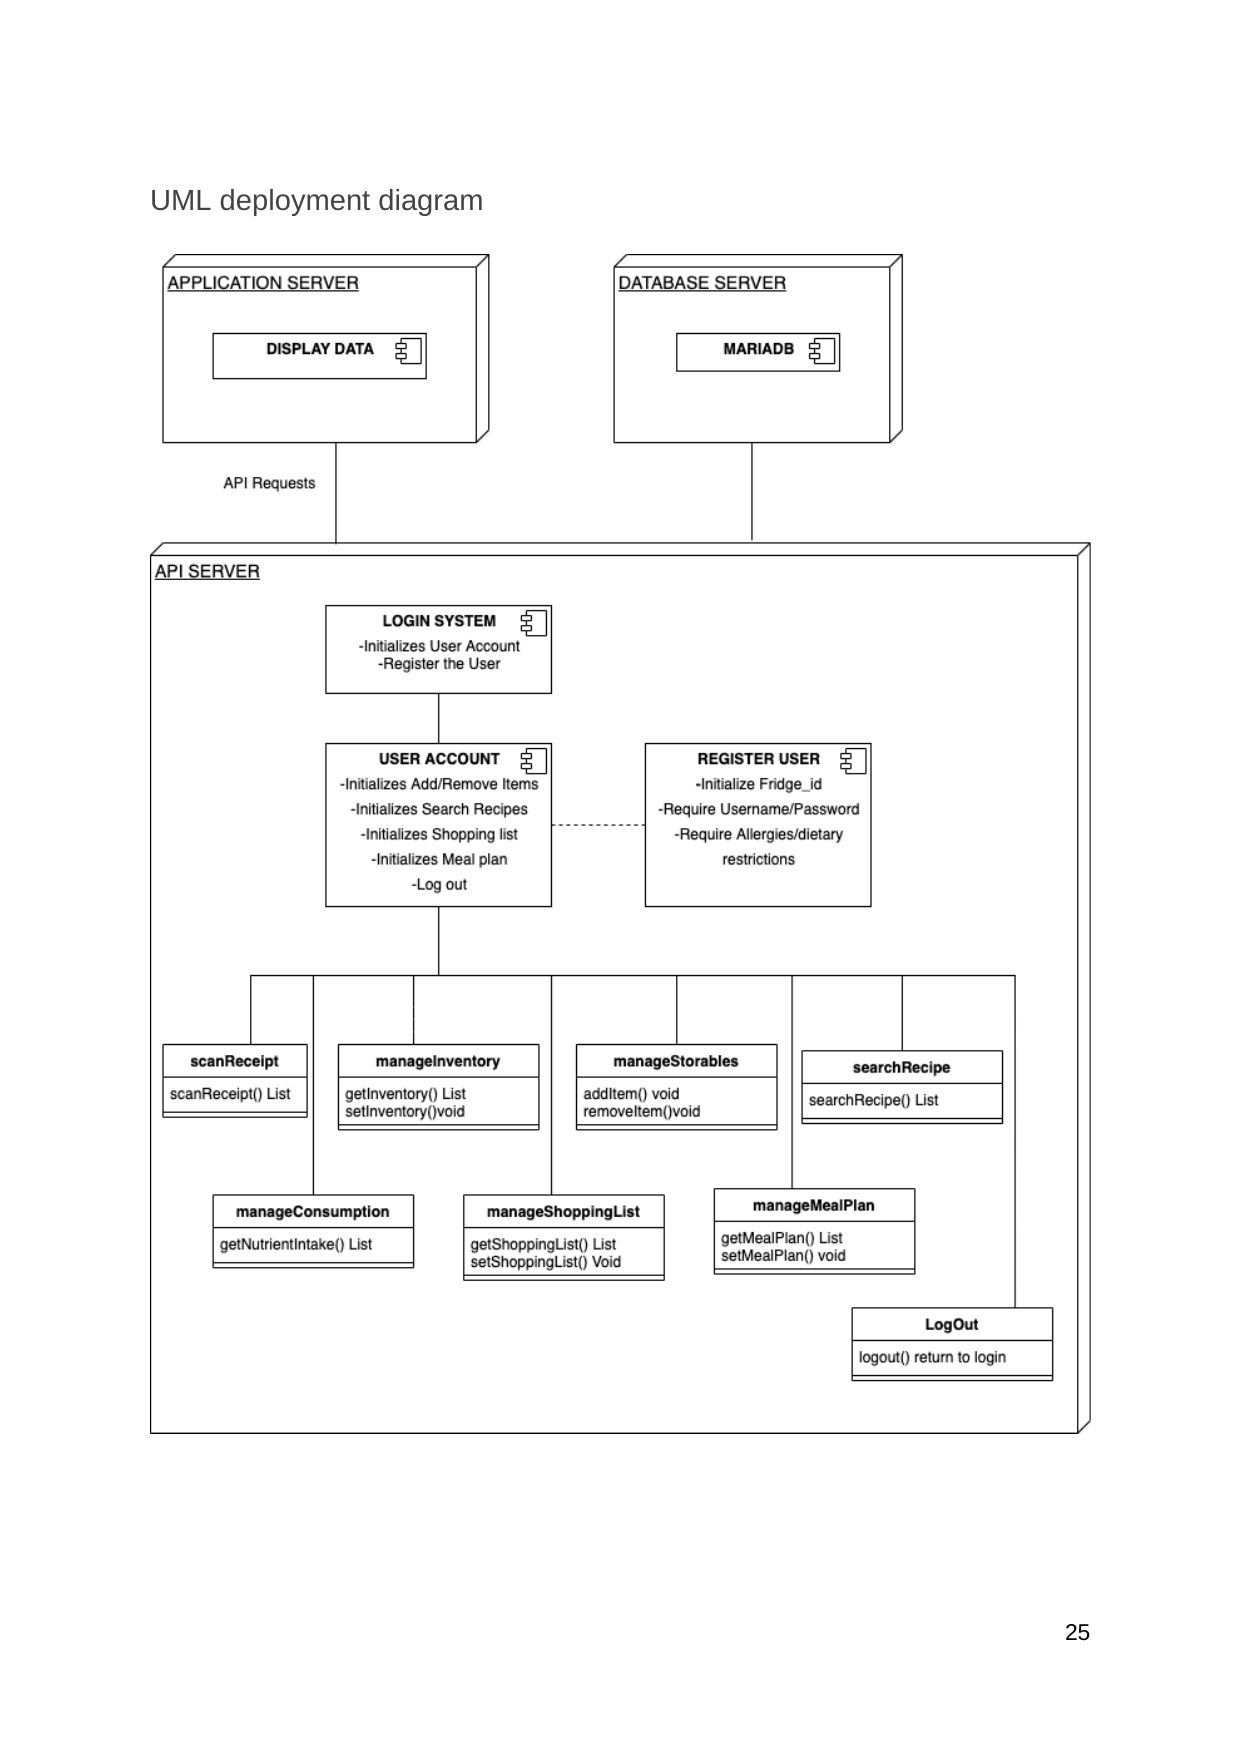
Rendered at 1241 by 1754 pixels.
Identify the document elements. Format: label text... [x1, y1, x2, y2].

picture [150, 254, 1091, 1434]
subtitle UML deployment diagram [150, 183, 1090, 217]
